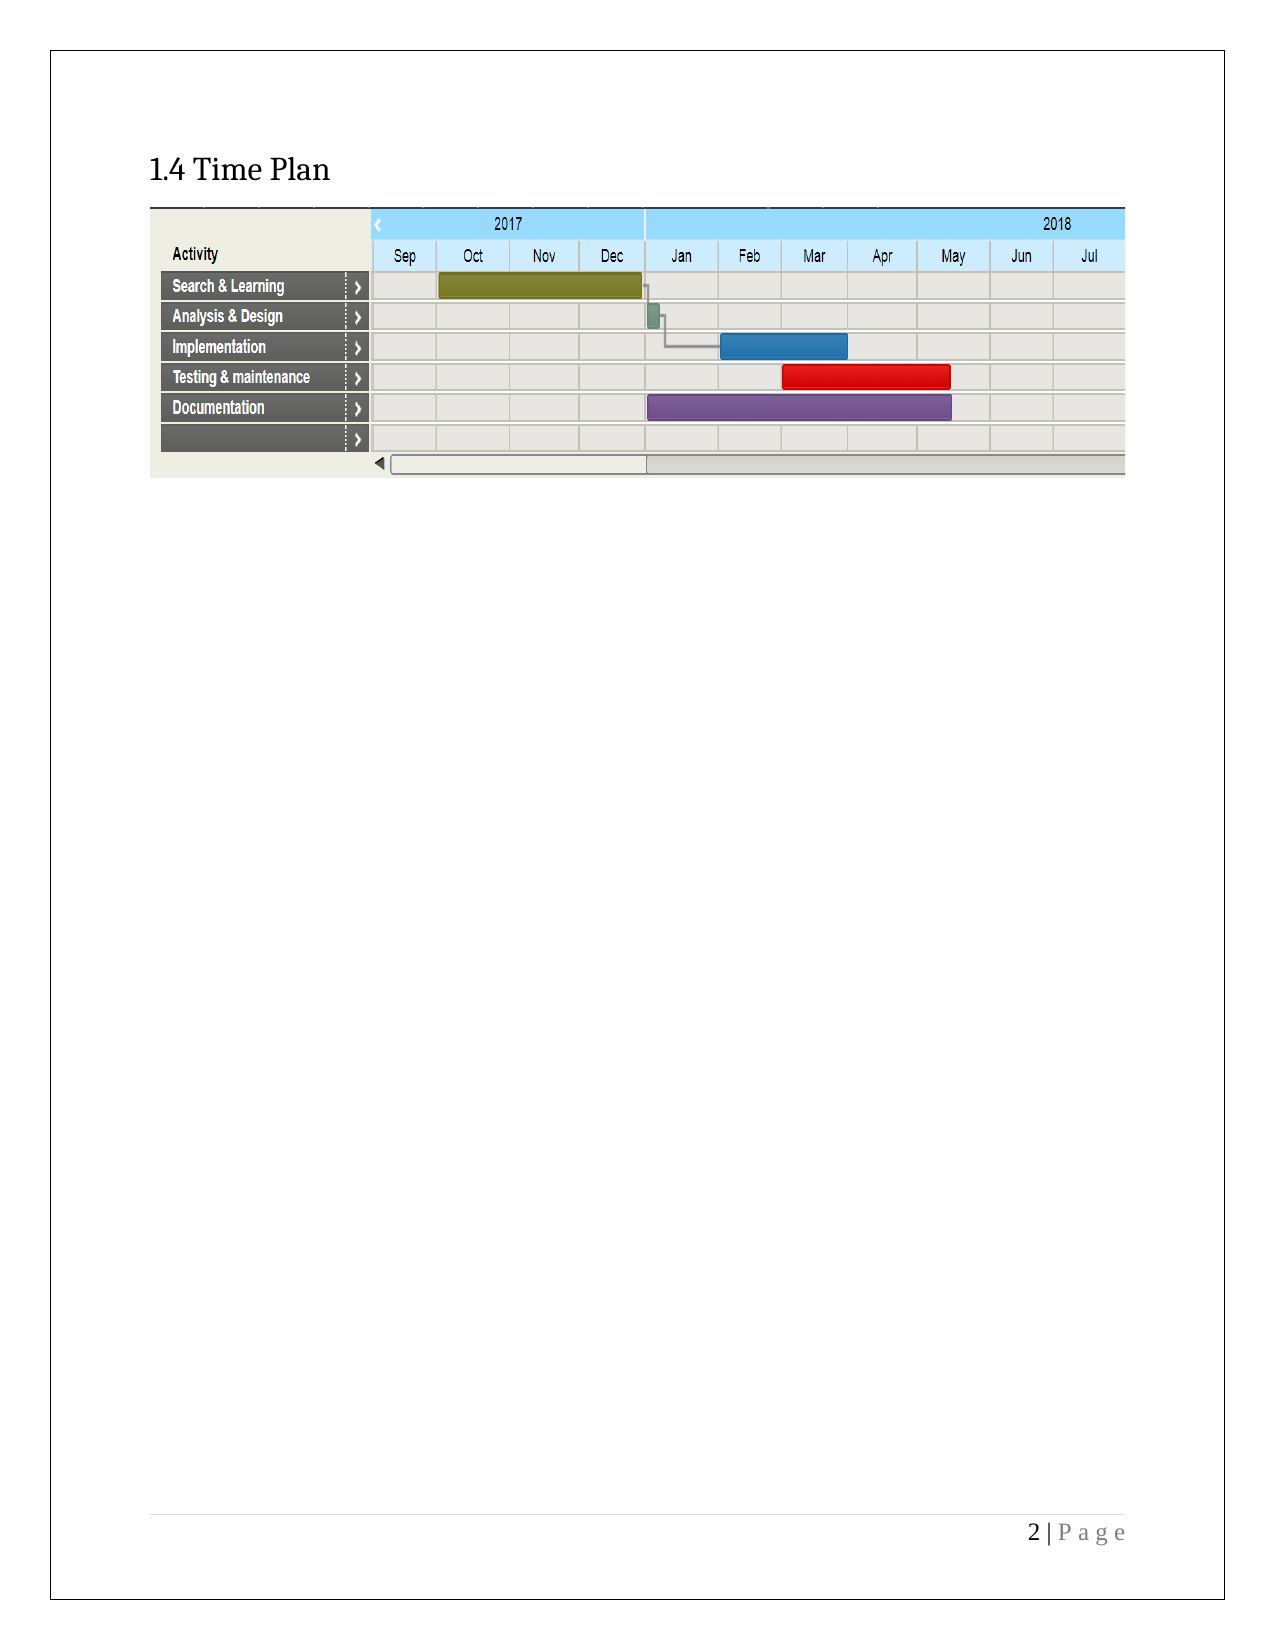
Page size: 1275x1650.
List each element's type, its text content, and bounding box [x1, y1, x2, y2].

picture [150, 207, 1125, 478]
subtitle 1.4 Time Plan [150, 150, 1125, 188]
